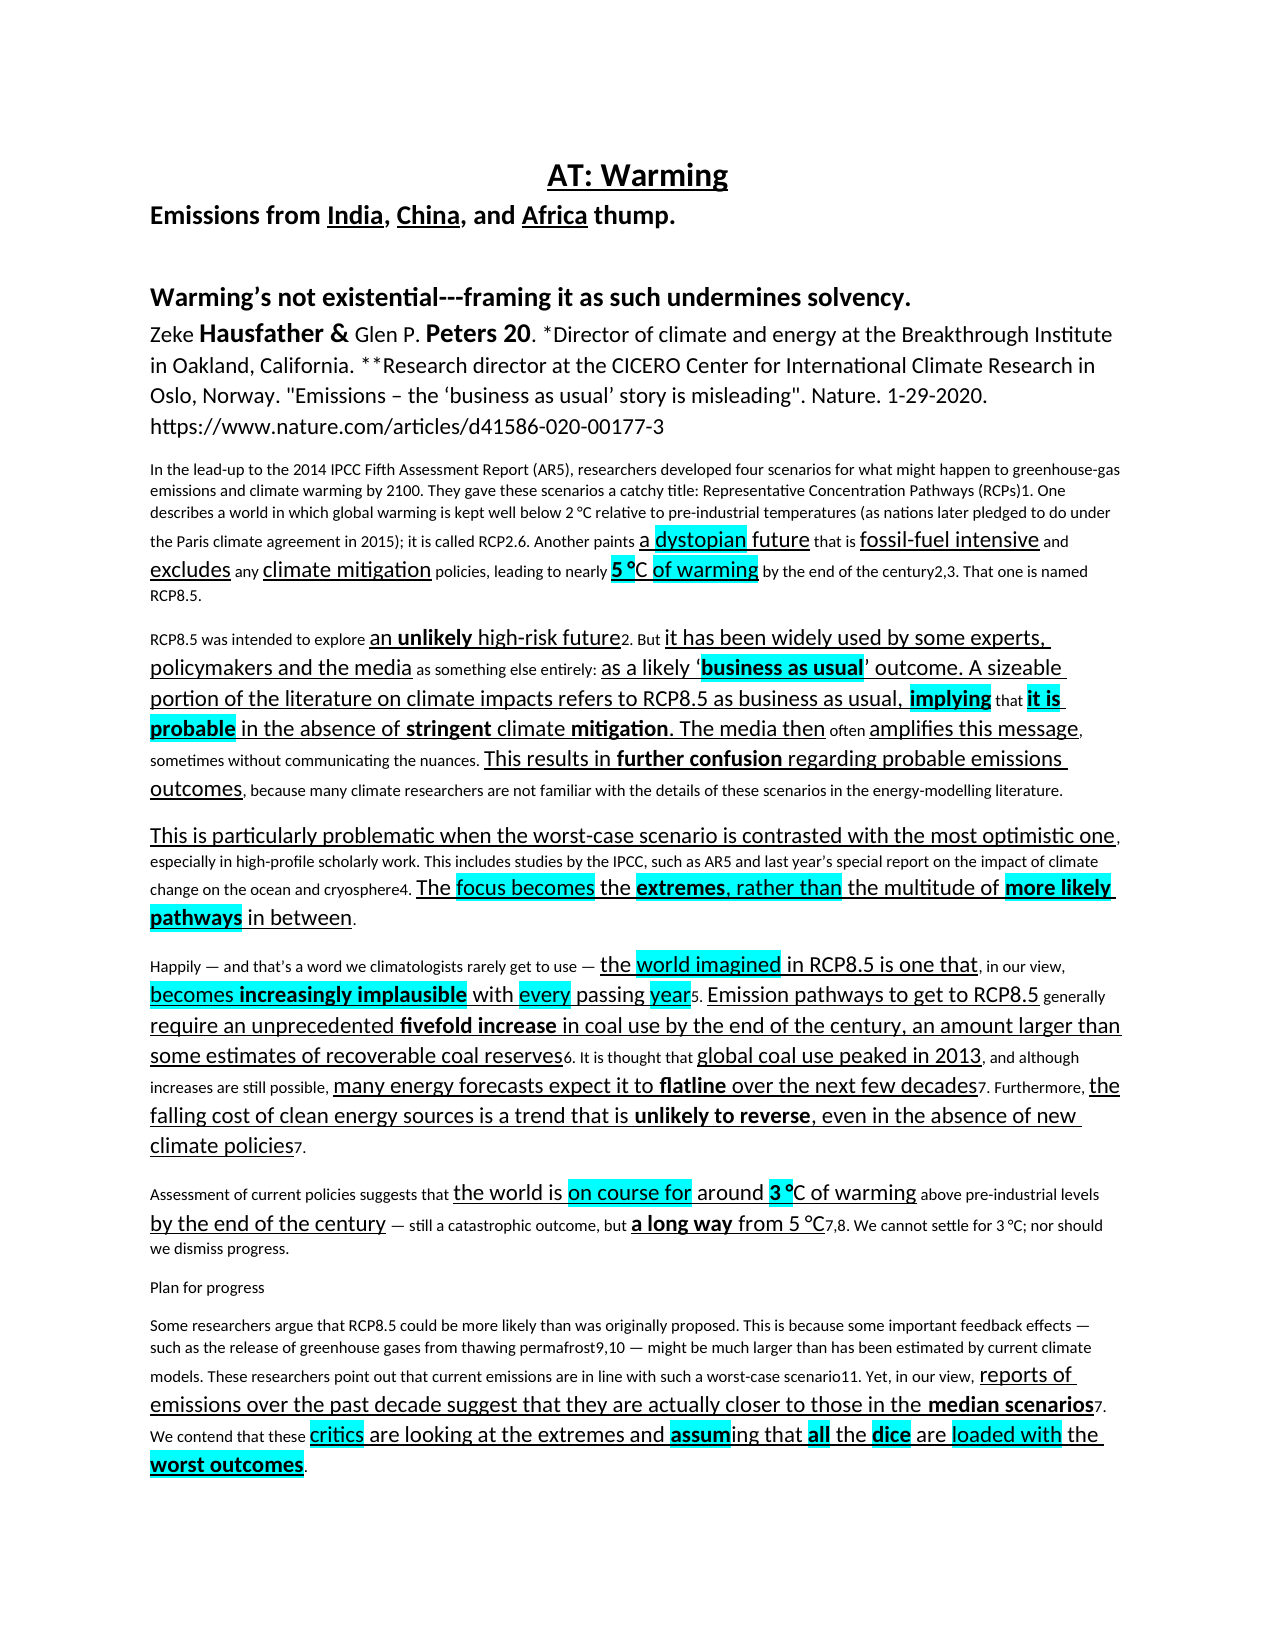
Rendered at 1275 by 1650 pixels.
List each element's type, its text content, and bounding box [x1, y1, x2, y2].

text In the lead-up to the 2014 IPCC Fifth Assessment Report (AR5), researchers developed four scenarios for what might happen to greenhouse-gas emissions and climate warming by 2100. They gave these scenarios a catchy title: Representative Concentration Pathways (RCPs)1. One describes a world in which global warming is kept well below 2 °C relative to pre-industrial temperatures (as nations later pledged to do under the Paris climate agreement in 2015); it is called RCP2.6. Another paints a dystopian future that is fossil-fuel intensive and excludes any climate mitigation policies, leading to nearly 5 °C of warming by the end of the century2,3. That one is named RCP8.5. [150, 459, 1125, 605]
text Some researchers argue that RCP8.5 could be more likely than was originally proposed. This is because some important feedback effects — such as the release of greenhouse gases from thawing permafrost9,10 — might be much larger than has been estimated by current climate models. These researchers point out that current emissions are in line with such a worst-case scenario11. Yet, in our view, reports of emissions over the past decade suggest that they are actually closer to those in the median scenarios7. We contend that these critics are looking at the extremes and assuming that all the dice are loaded with the worst outcomes. [150, 1315, 1125, 1478]
text Plan for progress [150, 1277, 1125, 1297]
text Emissions from India, China, and Africa thump. [150, 198, 1125, 231]
subtitle Warming’s not existential---framing it as such undermines solvency. [150, 281, 1125, 314]
text Happily — and that’s a word we climatologists rarely get to use — the world imagined in RCP8.5 is one that, in our view, becomes increasingly implausible with every passing year5. Emission pathways to get to RCP8.5 generally require an unprecedented fivefold increase in coal use by the end of the century, an amount larger than some estimates of recoverable coal reserves6. It is thought that global coal use peaked in 2013, and although increases are still possible, many energy forecasts expect it to flatline over the next few decades7. Furthermore, the falling cost of clean energy sources is a trend that is unlikely to reverse, even in the absence of new climate policies7. [150, 950, 1125, 1160]
text Assessment of current policies suggests that the world is on course for around 3 °C of warming above pre-industrial levels by the end of the century — still a catastrophic outcome, but a long way from 5 °C7,8. We cannot settle for 3 °C; nor should we dismiss progress. [150, 1178, 1125, 1259]
text This is particularly problematic when the worst-case scenario is contrasted with the most optimistic one, especially in high-profile scholarly work. This includes studies by the IPCC, such as AR5 and last year’s special report on the impact of climate change on the ocean and cryosphere4. The focus becomes the extremes, rather than the multitude of more likely pathways in between. [150, 821, 1125, 932]
subtitle AT: Warming [150, 154, 1125, 195]
text RCP8.5 was intended to explore an unlikely high-risk future2. But it has been widely used by some experts, policymakers and the media as something else entirely: as a likely ‘business as usual’ outcome. A sizeable portion of the literature on climate impacts refers to RCP8.5 as business as usual, implying that it is probable in the absence of stringent climate mitigation. The media then often amplifies this message, sometimes without communicating the nuances. This results in further confusion regarding probable emissions outcomes, because many climate researchers are not familiar with the details of these scenarios in the energy-modelling literature. [150, 623, 1125, 802]
text Zeke Hausfather & Glen P. Peters 20. *Director of climate and energy at the Breakthrough Institute in Oakland, California. **Research director at the CICERO Center for International Climate Research in Oslo, Norway. "Emissions – the ‘business as usual’ story is misleading". Nature. 1-29-2020. https://www.nature.com/articles/d41586-020-00177-3 [150, 316, 1125, 440]
